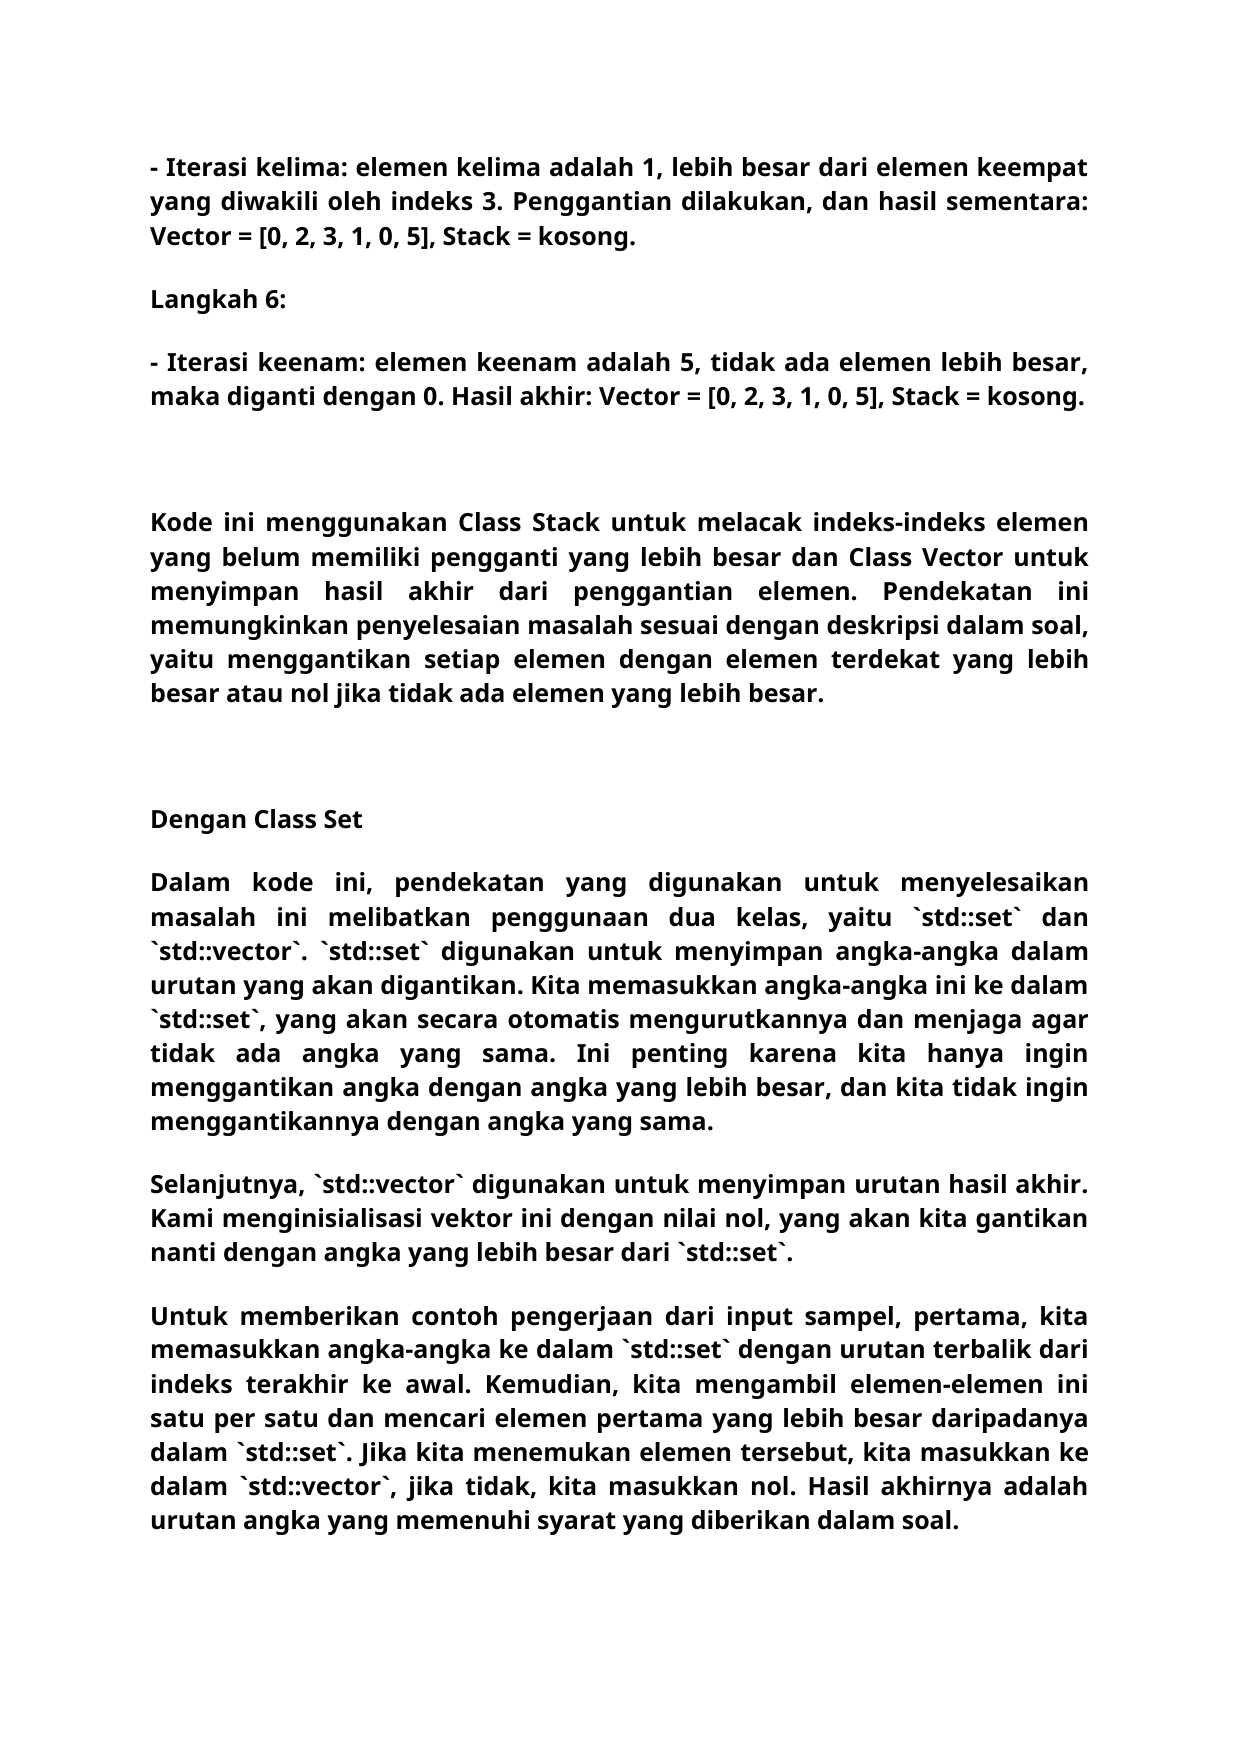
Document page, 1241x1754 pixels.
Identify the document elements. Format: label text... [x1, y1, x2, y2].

text - Iterasi kelima: elemen kelima adalah 1, lebih besar dari elemen keempat yang diwakili oleh indeks 3. Penggantian dilakukan, dan hasil sementara: Vector = [0, 2, 3, 1, 0, 5], Stack = kosong. [150, 150, 1090, 252]
text Langkah 6: [150, 281, 1090, 315]
text Dalam kode ini, pendekatan yang digunakan untuk menyelesaikan masalah ini melibatkan penggunaan dua kelas, yaitu `std::set` dan `std::vector`. `std::set` digunakan untuk menyimpan angka-angka dalam urutan yang akan digantikan. Kita memasukkan angka-angka ini ke dalam `std::set`, yang akan secara otomatis mengurutkannya dan menjaga agar tidak ada angka yang sama. Ini penting karena kita hanya ingin menggantikan angka dengan angka yang lebih besar, dan kita tidak ingin menggantikannya dengan angka yang sama. [150, 865, 1090, 1138]
text Dengan Class Set [150, 802, 1090, 836]
text Untuk memberikan contoh pengerjaan dari input sampel, pertama, kita memasukkan angka-angka ke dalam `std::set` dengan urutan terbalik dari indeks terakhir ke awal. Kemudian, kita mengambil elemen-elemen ini satu per satu dan mencari elemen pertama yang lebih besar daripadanya dalam `std::set`. Jika kita menemukan elemen tersebut, kita masukkan ke dalam `std::vector`, jika tidak, kita masukkan nol. Hasil akhirnya adalah urutan angka yang memenuhi syarat yang diberikan dalam soal. [150, 1298, 1090, 1537]
text Selanjutnya, `std::vector` digunakan untuk menyimpan urutan hasil akhir. Kami menginisialisasi vektor ini dengan nilai nol, yang akan kita gantikan nanti dengan angka yang lebih besar dari `std::set`. [150, 1167, 1090, 1269]
text - Iterasi keenam: elemen keenam adalah 5, tidak ada elemen lebih besar, maka diganti dengan 0. Hasil akhir: Vector = [0, 2, 3, 1, 0, 5], Stack = kosong. [150, 344, 1090, 413]
text Kode ini menggunakan Class Stack untuk melacak indeks-indeks elemen yang belum memiliki pengganti yang lebih besar dan Class Vector untuk menyimpan hasil akhir dari penggantian elemen. Pendekatan ini memungkinkan penyelesaian masalah sesuai dengan deskripsi dalam soal, yaitu menggantikan setiap elemen dengan elemen terdekat yang lebih besar atau nol jika tidak ada elemen yang lebih besar. [150, 505, 1090, 709]
